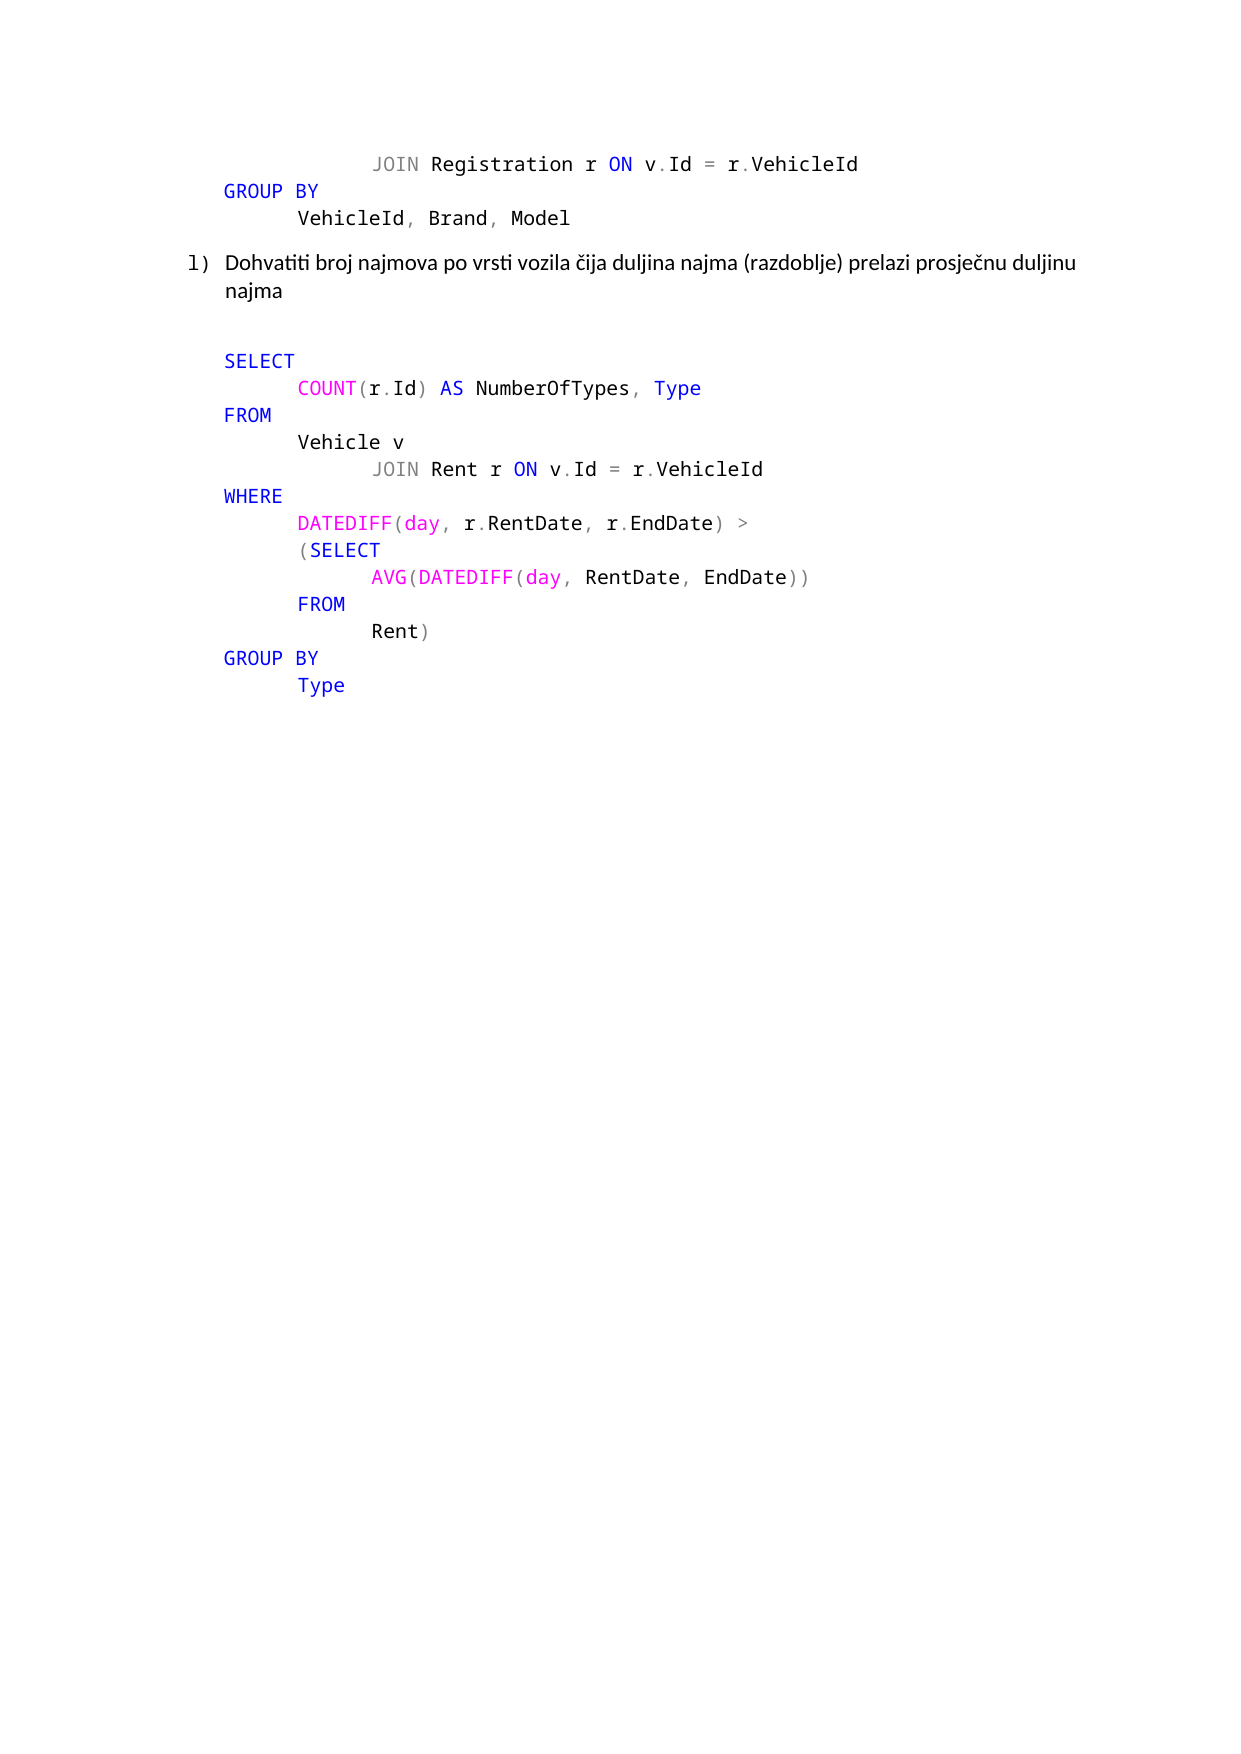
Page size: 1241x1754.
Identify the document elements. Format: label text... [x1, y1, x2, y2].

text (SELECT [150, 536, 1090, 563]
text DATEDIFF(day, r.RentDate, r.EndDate) > [150, 509, 1090, 536]
text GROUP BY [150, 177, 1090, 204]
text AVG(DATEDIFF(day, RentDate, EndDate)) [150, 563, 1090, 590]
text Vehicle v [150, 428, 1090, 455]
text WHERE [150, 482, 1090, 509]
text FROM [150, 401, 1090, 428]
text FROM [150, 590, 1090, 617]
text SELECT [150, 347, 1090, 374]
text JOIN Registration r ON v.Id = r.VehicleId [150, 150, 1090, 177]
text JOIN Rent r ON v.Id = r.VehicleId [150, 455, 1090, 482]
text VehicleId, Brand, Model [187, 204, 1090, 231]
text Type [225, 671, 1090, 698]
list Dohvatiti broj najmova po vrsti vozila čija duljina najma (razdoblje) prelazi prosječnu duljinu najma [187, 248, 1090, 304]
text COUNT(r.Id) AS NumberOfTypes, Type [150, 374, 1090, 401]
text GROUP BY [150, 644, 1090, 671]
text Rent) [150, 617, 1090, 644]
